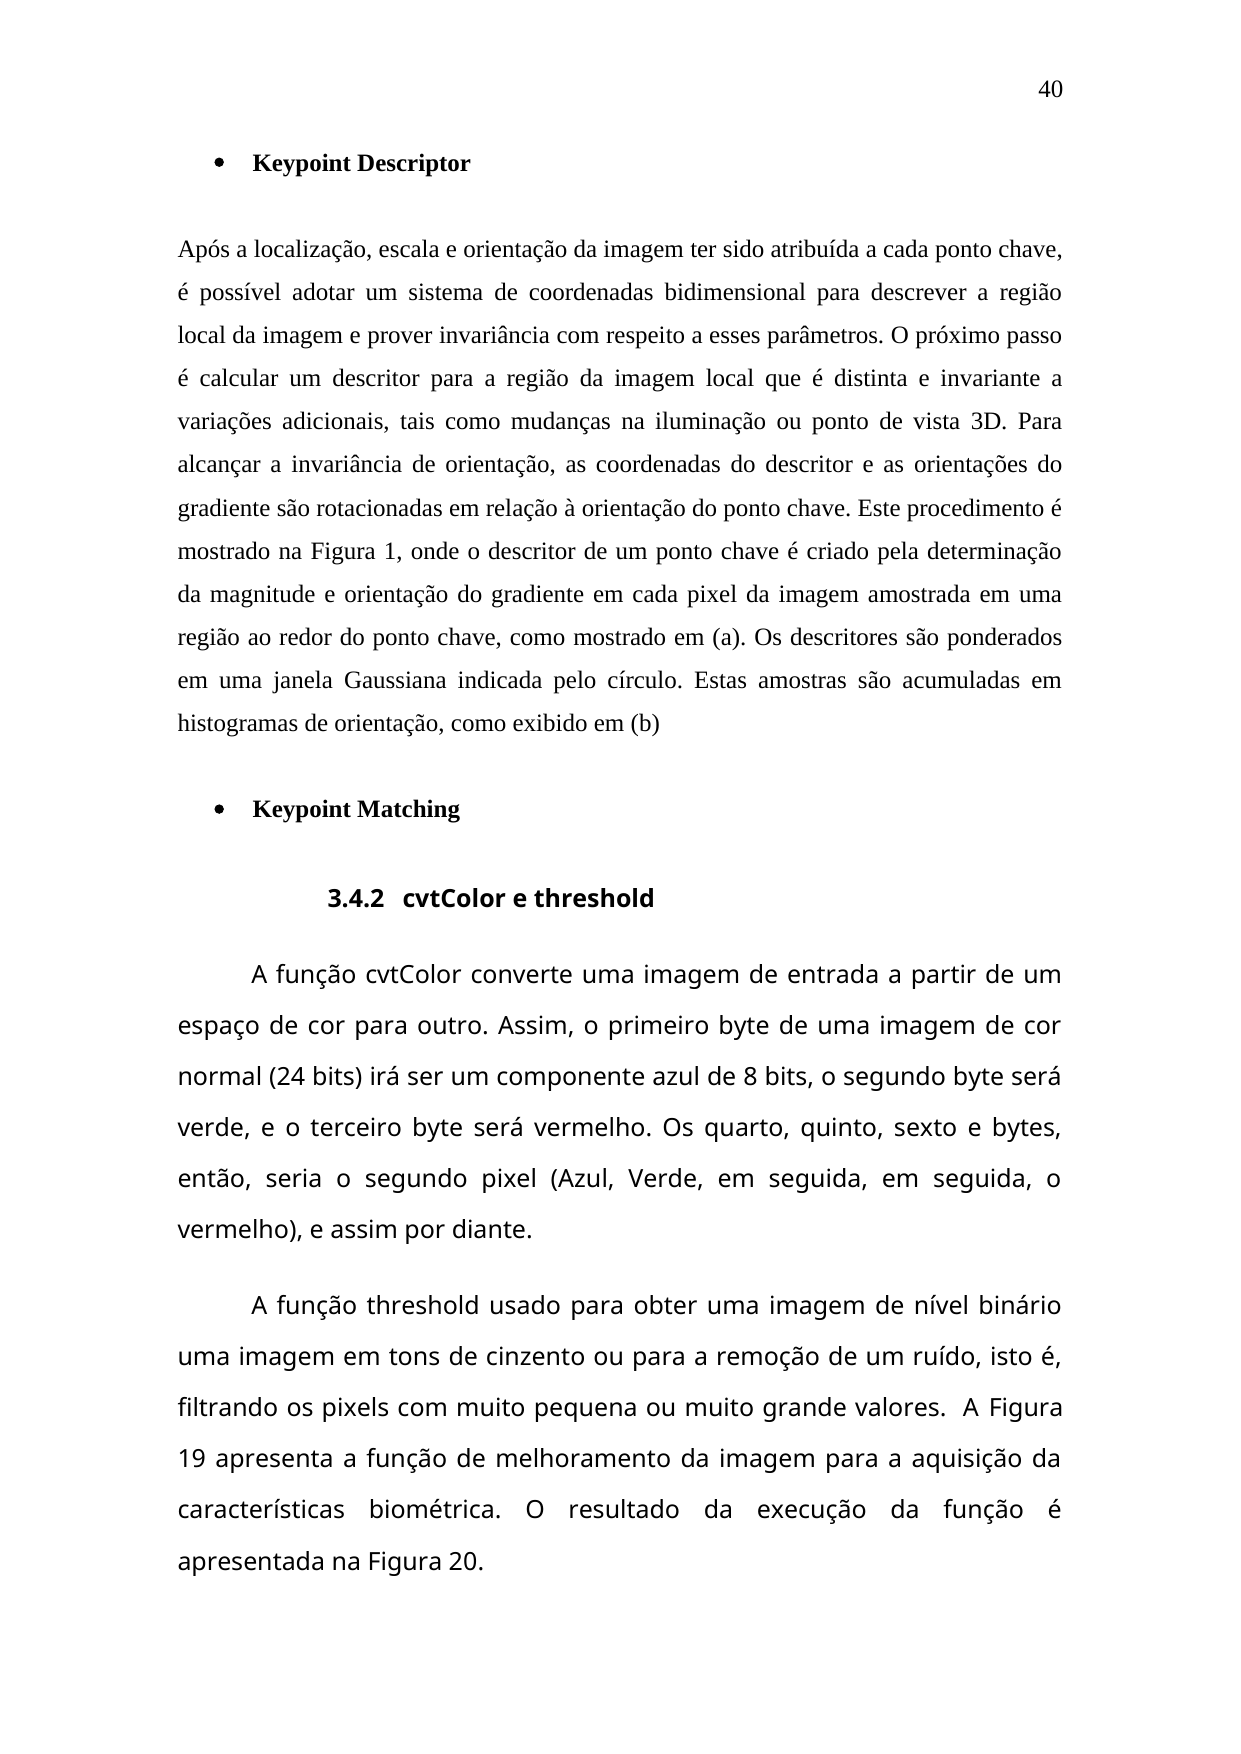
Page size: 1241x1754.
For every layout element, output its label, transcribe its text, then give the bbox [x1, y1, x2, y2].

list Keypoint Descriptor [215, 148, 1063, 176]
list Keypoint Matching [215, 794, 1063, 823]
text Após a localização, escala e orientação da imagem ter sido atribuída a cada ponto chave, é possível adotar um sistema de coordenadas bidimensional para descrever a região local da imagem e prover invariância com respeito a esses parâmetros. O próximo passo é calcular um descritor para a região da imagem local que é distinta e invariante a variações adicionais, tais como mudanças na iluminação ou ponto de vista 3D. Para alcançar a invariância de orientação, as coordenadas do descritor e as orientações do gradiente são rotacionadas em relação à orientação do ponto chave. Este procedimento é mostrado na Figura 1, onde o descritor de um ponto chave é criado pela determinação da magnitude e orientação do gradiente em cada pixel da imagem amostrada em uma região ao redor do ponto chave, como mostrado em (a). Os descritores são ponderados em uma janela Gaussiana indicada pelo círculo. Estas amostras são acumuladas em histogramas de orientação, como exibido em (b) [177, 234, 1063, 737]
text A função cvtColor converte uma imagem de entrada a partir de um espaço de cor para outro. Assim, o primeiro byte de uma imagem de cor normal (24 bits) irá ser um componente azul de 8 bits, o segundo byte será verde, e o terceiro byte será vermelho. Os quarto, quinto, sexto e bytes, então, seria o segundo pixel (Azul, Verde, em seguida, em seguida, o vermelho), e assim por diante. [177, 957, 1063, 1246]
list cvtColor e threshold [327, 881, 1063, 915]
text A função threshold usado para obter uma imagem de nível binário uma imagem em tons de cinzento ou para a remoção de um ruído, isto é, filtrando os pixels com muito pequena ou muito grande valores. A Figura 19 apresenta a função de melhoramento da imagem para a aquisição da características biométrica. O resultado da execução da função é apresentada na Figura 20. [177, 1288, 1063, 1577]
